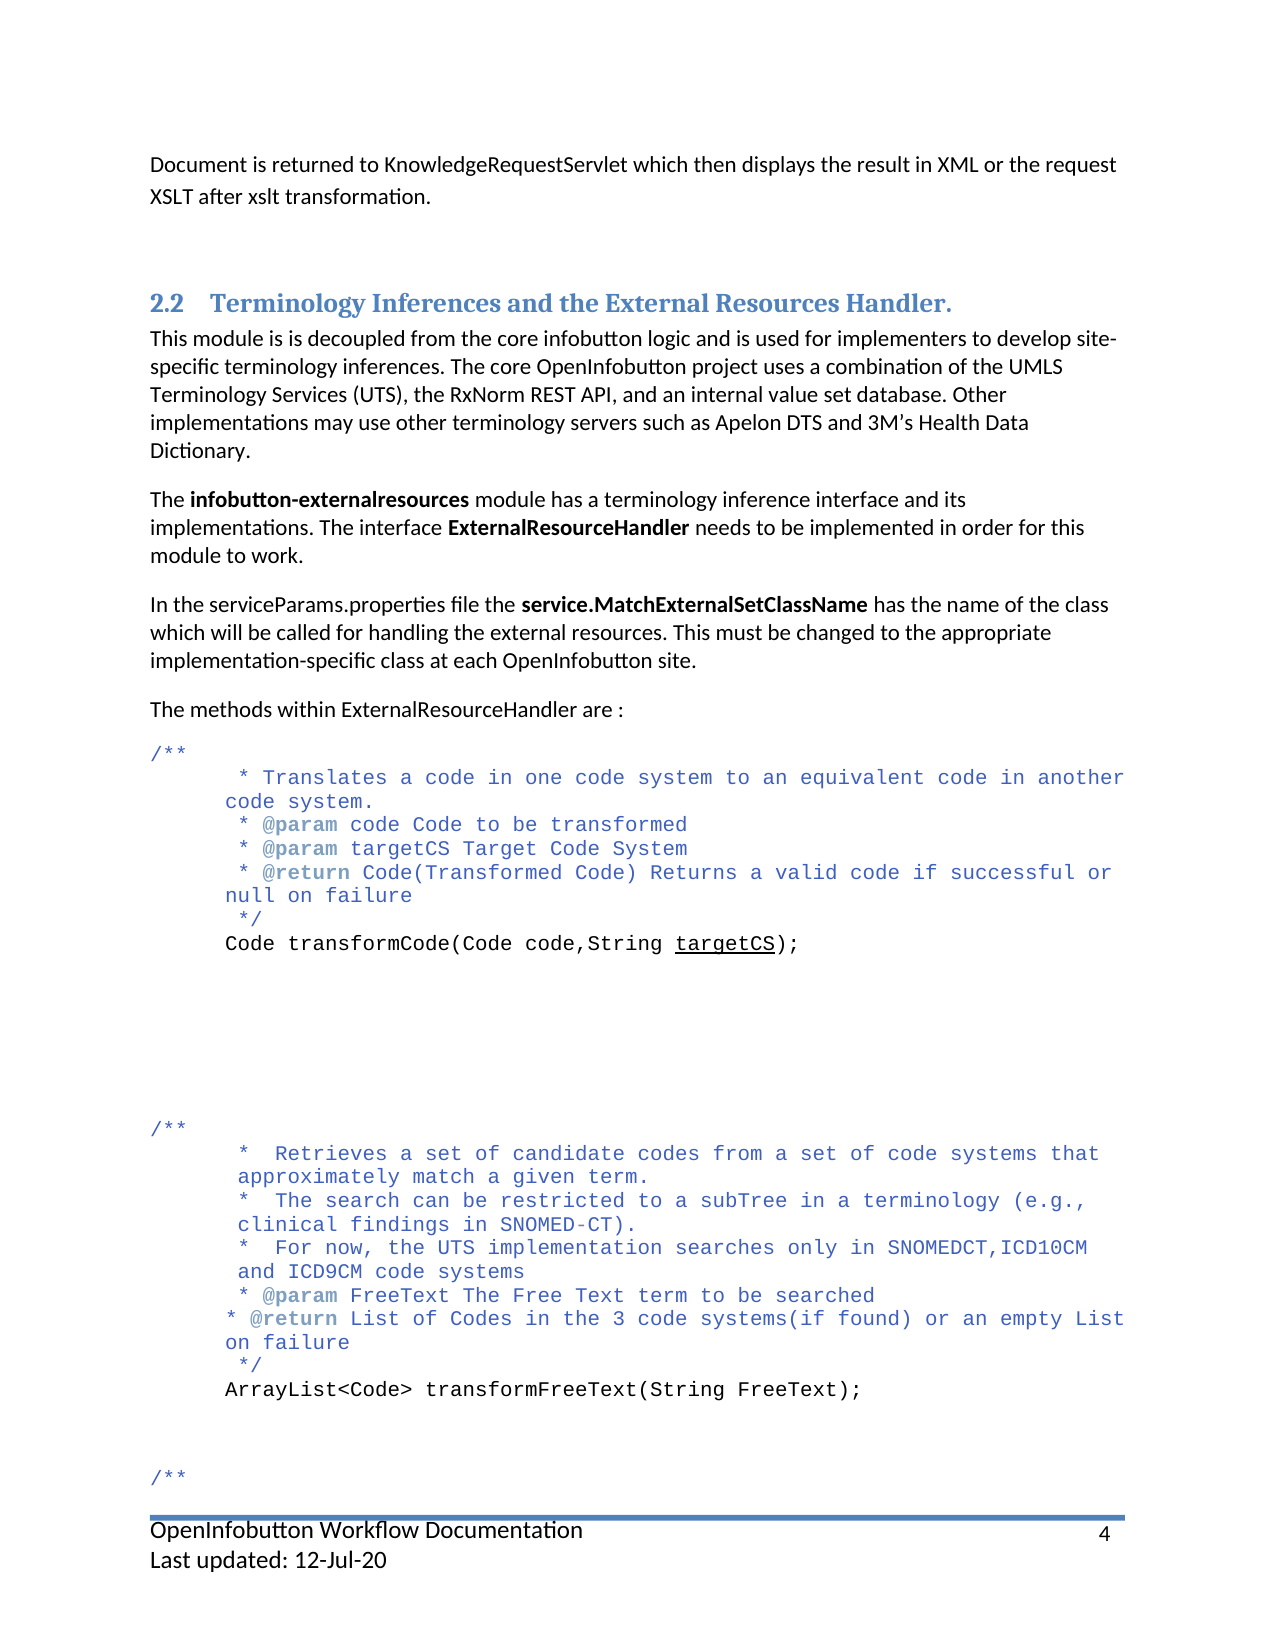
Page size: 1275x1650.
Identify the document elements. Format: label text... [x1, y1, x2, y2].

text */ [150, 1356, 1125, 1379]
text * The search can be restricted to a subTree in a terminology (e.g., clinical findings in SNOMED-CT). [237, 1190, 1125, 1237]
text * @return Code(Transformed Code) Returns a valid code if successful or null on failure [225, 862, 1125, 909]
text * @param code Code to be transformed [150, 814, 1125, 838]
text * @param targetCS Target Code System [150, 838, 1125, 862]
text * Translates a code in one code system to an equivalent code in another code system. [225, 767, 1125, 814]
text ArrayList<Code> transformFreeText(String FreeText); [150, 1379, 1125, 1403]
text */ [150, 909, 1125, 933]
text This module is is decoupled from the core infobutton logic and is used for implementers to develop site-specific terminology inferences. The core OpenInfobutton project uses a combination of the UMLS Terminology Services (UTS), the RxNorm REST API, and an internal value set database. Other implementations may use other terminology servers such as Apelon DTS and 3M’s Health Data Dictionary. [150, 324, 1125, 464]
text The methods within ExternalResourceHandler are : [150, 695, 1125, 723]
text The infobutton-externalresources module has a terminology inference interface and its implementations. The interface ExternalResourceHandler needs to be implemented in order for this module to work. [150, 485, 1125, 569]
text /** [150, 1119, 1125, 1143]
text Code transformCode(Code code,String targetCS); [150, 933, 1125, 956]
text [150, 150, 1125, 210]
text * For now, the UTS implementation searches only in SNOMEDCT,ICD10CM and ICD9CM code systems [237, 1237, 1125, 1284]
subtitle Terminology Inferences and the External Resources Handler. [150, 288, 1125, 319]
text /** [150, 1468, 1125, 1492]
text * Retrieves a set of candidate codes from a set of code systems that approximately match a given term. [237, 1143, 1125, 1190]
text /** [150, 743, 1125, 767]
text * @return List of Codes in the 3 code systems(if found) or an empty List on failure [225, 1308, 1125, 1356]
text In the serviceParams.properties file the service.MatchExternalSetClassName has the name of the class which will be called for handling the external resources. This must be changed to the appropriate implementation-specific class at each OpenInfobutton site. [150, 590, 1125, 674]
text * @param FreeText The Free Text term to be searched [150, 1284, 1125, 1308]
